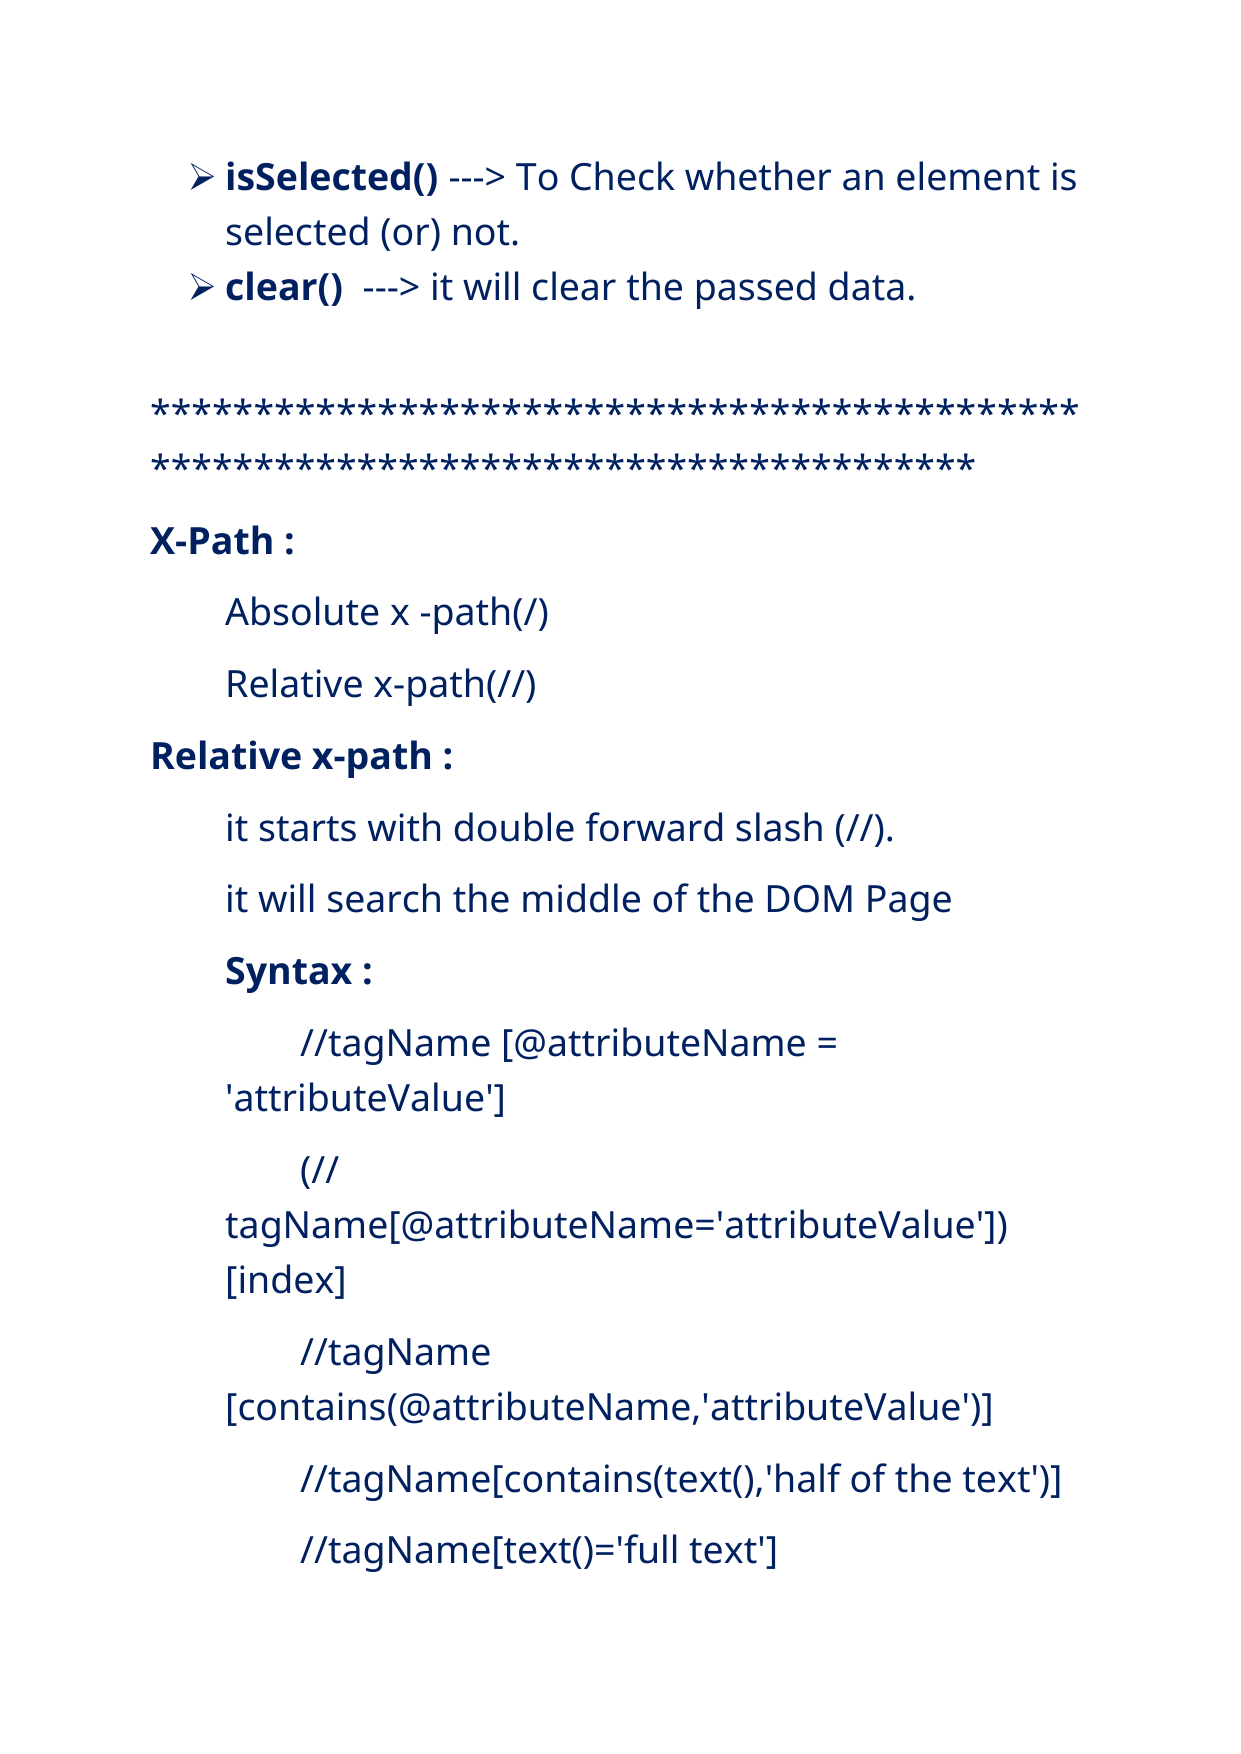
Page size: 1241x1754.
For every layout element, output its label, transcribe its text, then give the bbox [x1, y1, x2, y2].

text X-Path : [150, 514, 1090, 565]
text it starts with double forward slash (//). [150, 801, 1090, 852]
text //tagName [contains(@attributeName,'attributeValue')] [225, 1325, 1090, 1431]
text it will search the middle of the DOM Page [150, 873, 1090, 924]
text Syntax : [150, 944, 1090, 996]
text Relative x-path : [150, 729, 1090, 780]
text //tagName [@attributeName = 'attributeValue'] [225, 1016, 1090, 1122]
text (//tagName[@attributeName='attributeValue'])[index] [225, 1143, 1090, 1304]
list isSelected() ---> To Check whether an element is selected (or) not. [187, 150, 1090, 256]
text //tagName[contains(text(),'half of the text')] [225, 1452, 1090, 1503]
text Absolute x -path(/) [150, 586, 1090, 637]
list clear() ---> it will clear the passed data. [187, 260, 1090, 311]
text //tagName[text()='full text'] [225, 1524, 1090, 1575]
text Relative x-path(//) [150, 657, 1090, 708]
text ************************************************************************************* [150, 387, 1090, 493]
